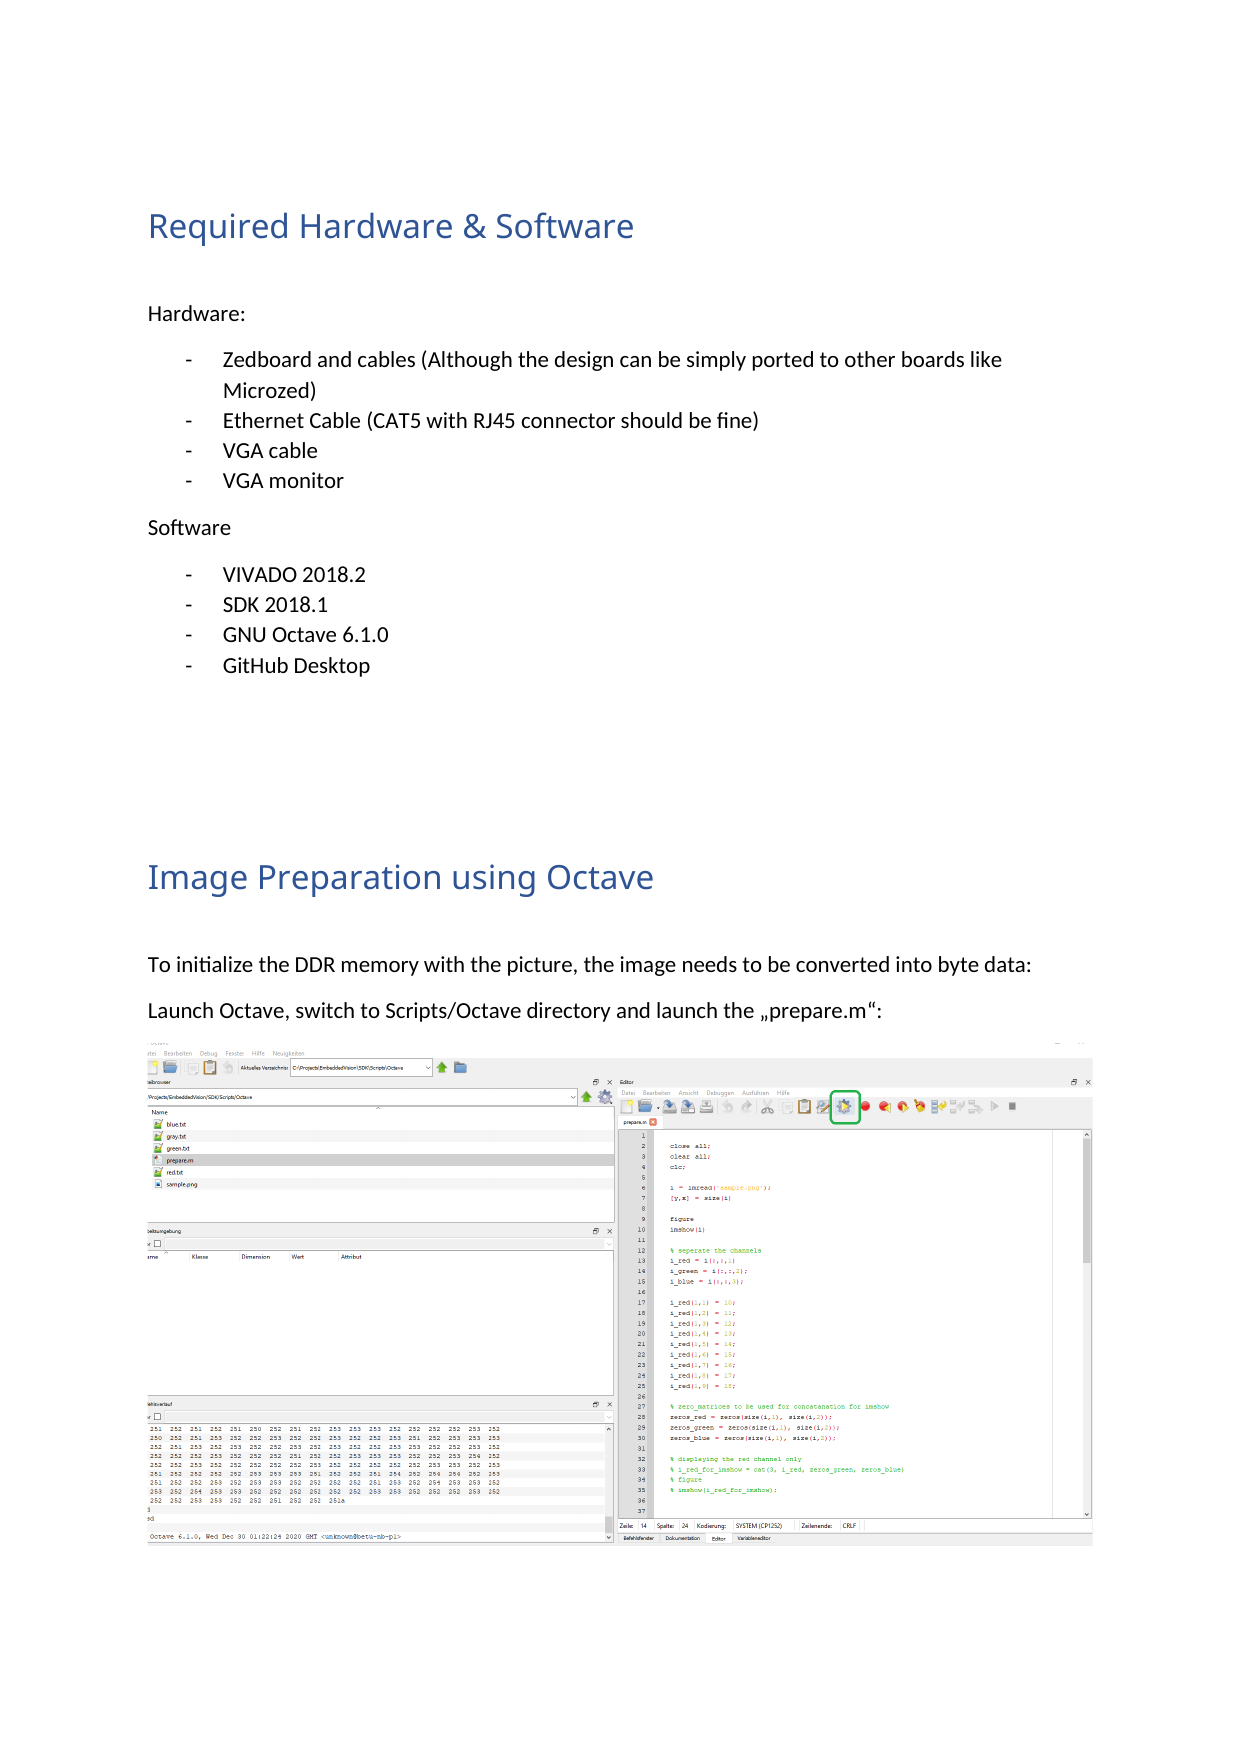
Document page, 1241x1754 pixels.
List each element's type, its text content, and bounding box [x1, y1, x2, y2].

text Launch Octave, switch to Scripts/Octave directory and launch the „prepare.m“: [148, 997, 1093, 1024]
subtitle Image Preparation using Octave [148, 854, 1093, 899]
list GitHub Desktop [185, 651, 1093, 679]
list VIVADO 2018.2 [185, 560, 1093, 588]
text Hardware: [148, 299, 1093, 327]
picture [147, 1043, 1093, 1546]
list GNU Octave 6.1.0 [185, 621, 1093, 648]
list VGA cable [185, 436, 1093, 464]
list Zedboard and cables (Although the design can be simply ported to other boards like Microzed) [185, 346, 1093, 404]
list SDK 2018.1 [185, 590, 1093, 618]
text To initialize the DDR memory with the picture, the image needs to be converted into byte data: [148, 950, 1093, 978]
subtitle Required Hardware & Software [148, 203, 1093, 248]
text Software [148, 513, 1093, 541]
list VGA monitor [185, 466, 1093, 494]
list Ethernet Cable (CAT5 with RJ45 connector should be fine) [185, 406, 1093, 434]
